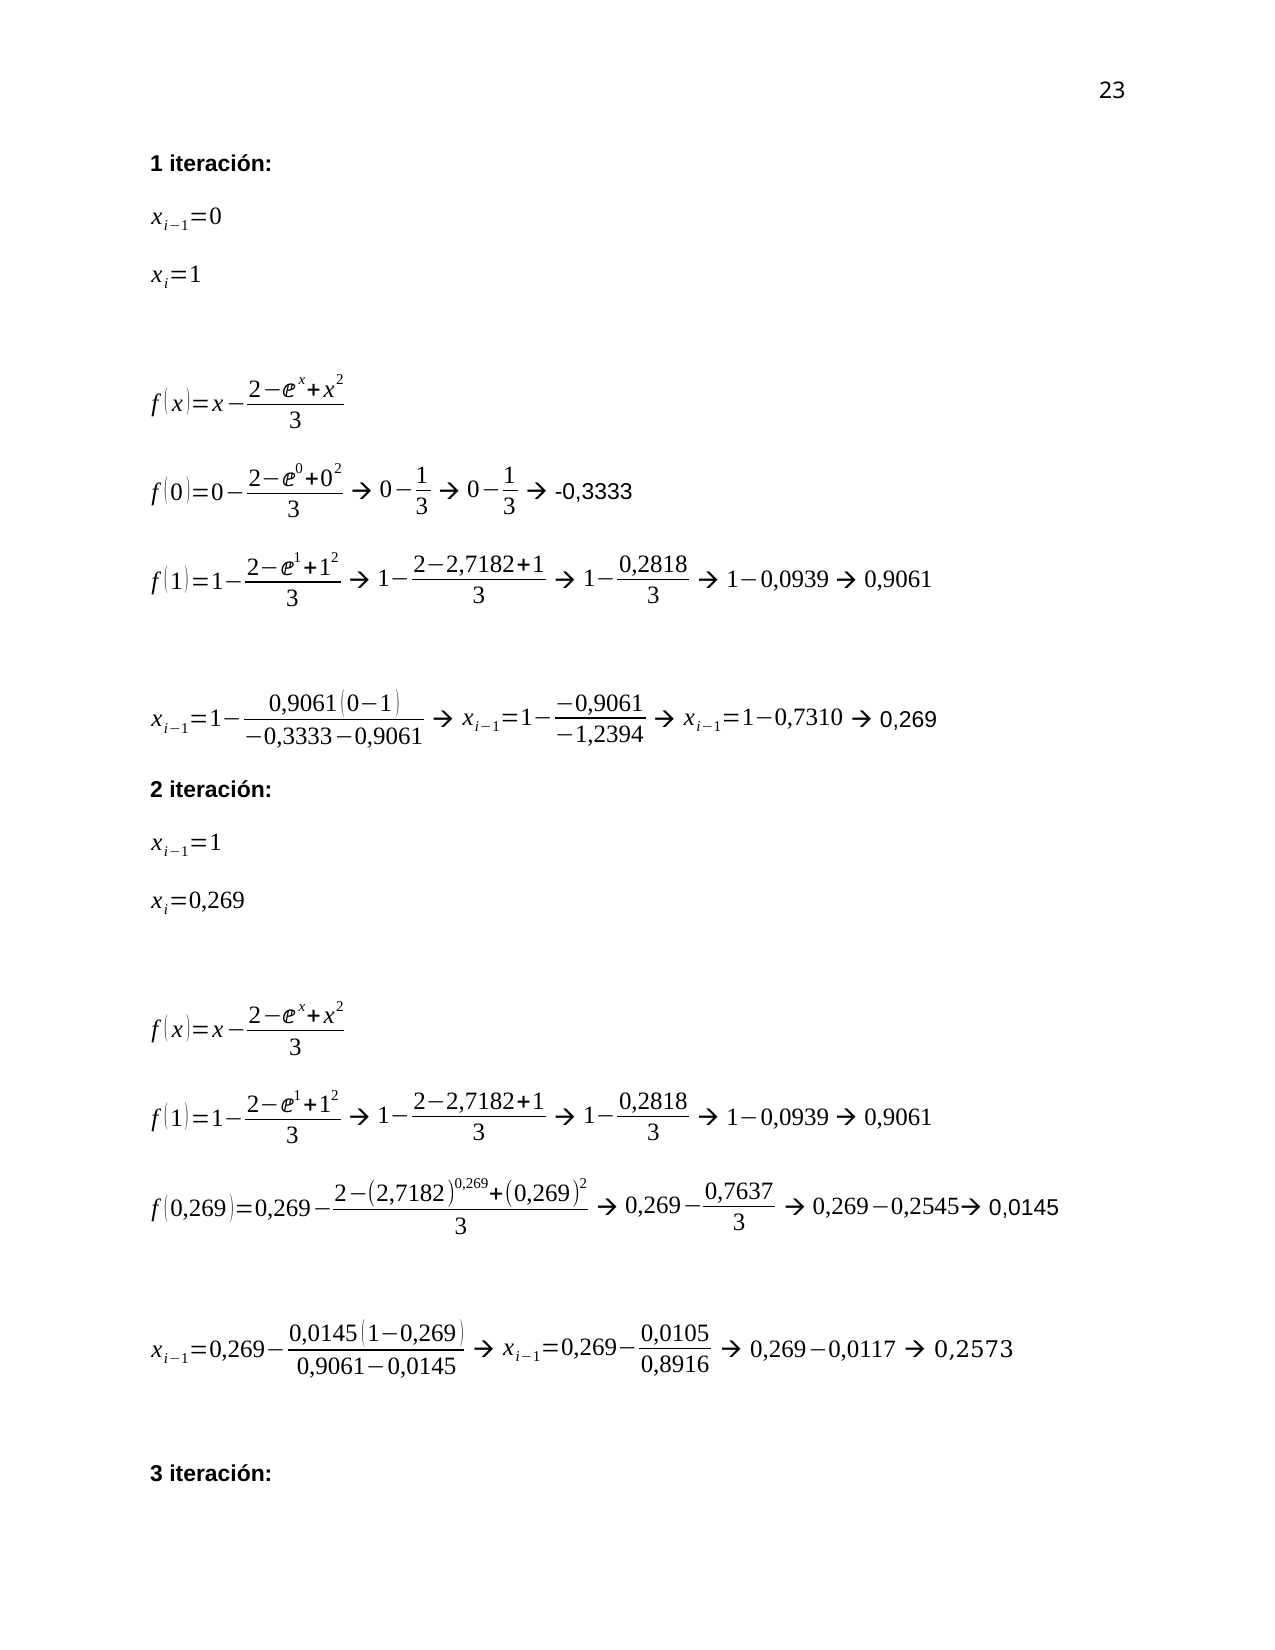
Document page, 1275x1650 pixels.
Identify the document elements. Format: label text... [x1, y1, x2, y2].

text 3 iteración: [150, 1460, 1125, 1487]
text 1 iteración: [150, 150, 1125, 176]
text 0,2573 [150, 1318, 1125, 1380]
text 0,269 [150, 688, 1125, 750]
text -0,3333 [150, 460, 1125, 522]
text 2 iteración: [150, 776, 1125, 802]
text 0,0145 [150, 1175, 1125, 1239]
